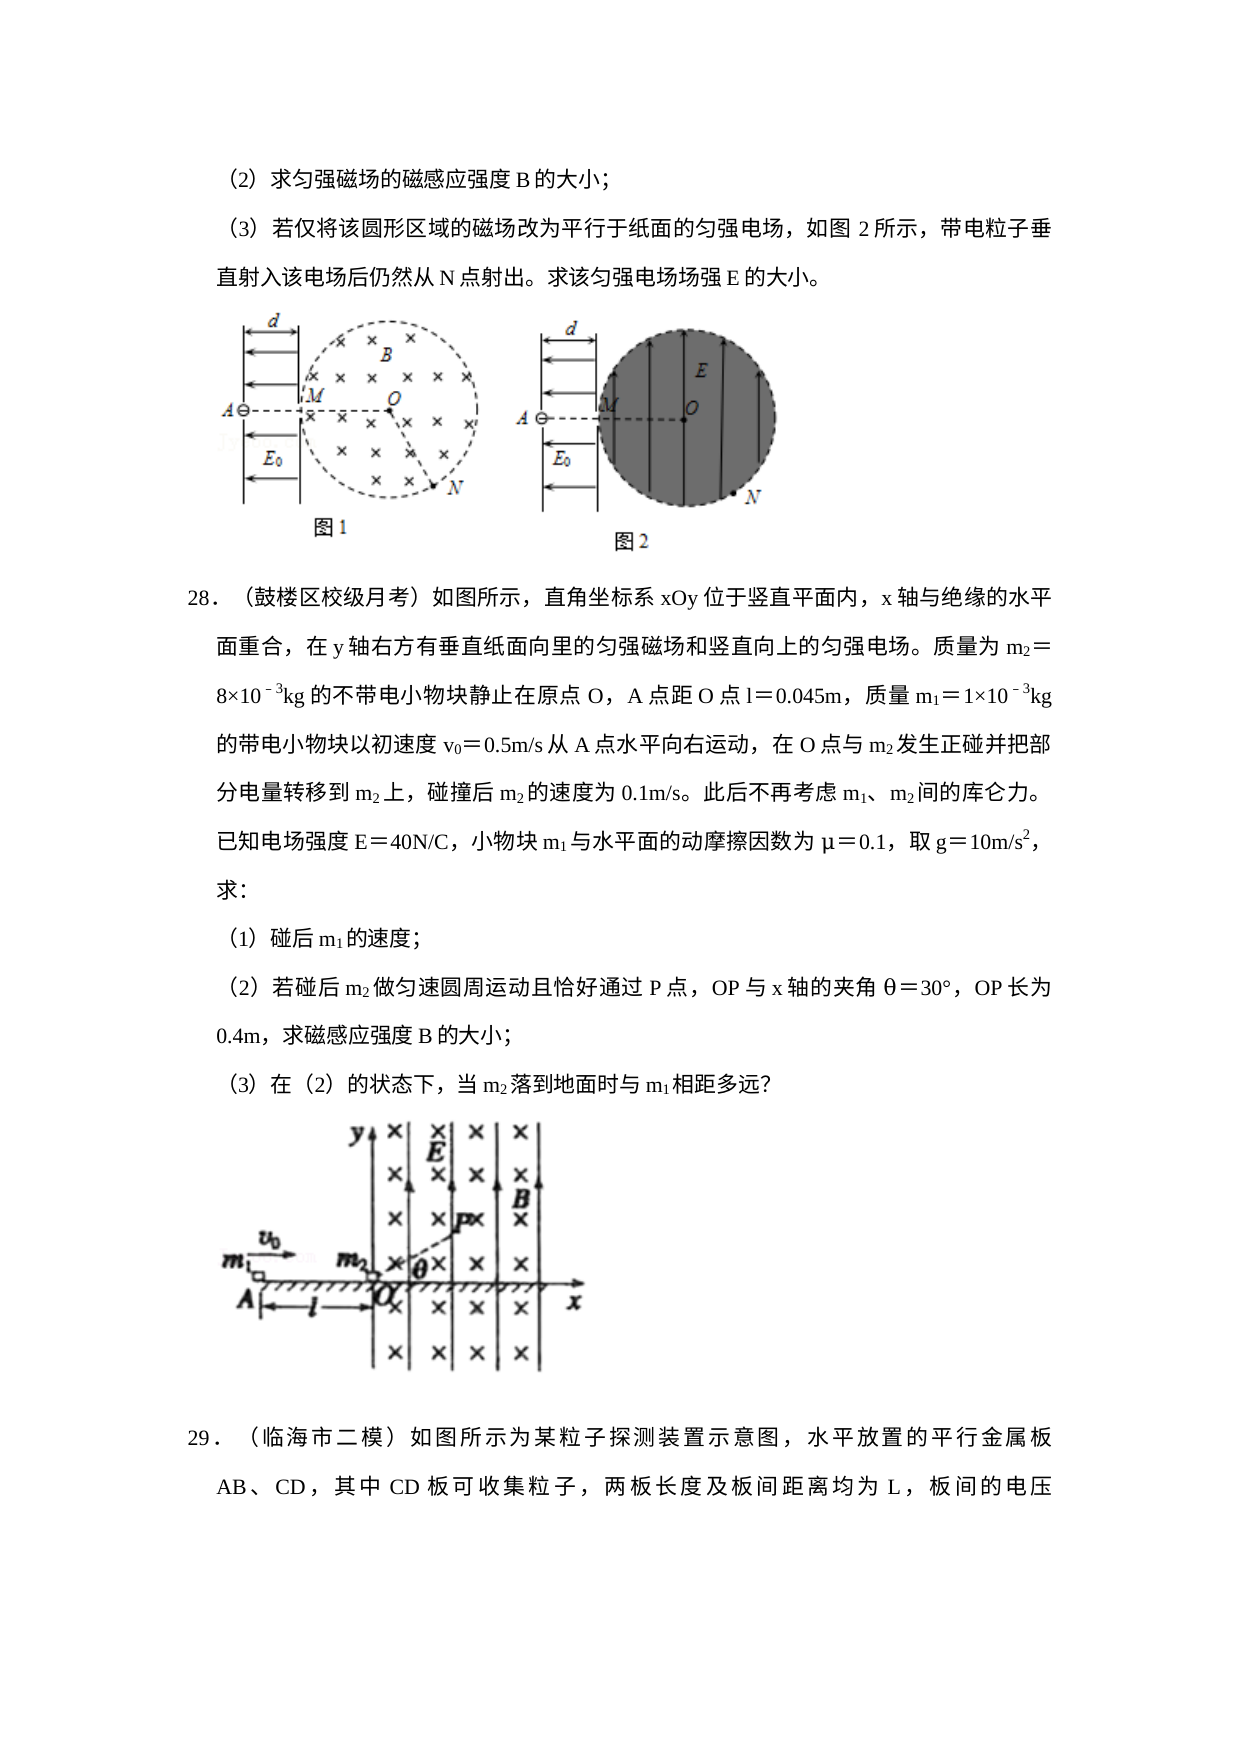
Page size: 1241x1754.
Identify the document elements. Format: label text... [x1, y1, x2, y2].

text （2）求匀强磁场的磁感应强度B的大小； [216, 162, 1053, 194]
picture [216, 1114, 590, 1377]
text 28．（鼓楼区校级月考）如图所示，直角坐标系xOy位于竖直平面内，x轴与绝缘的水平面重合，在y轴右方有垂直纸面向里的匀强磁场和竖直向上的匀强电场。质量为m2＝8×10﹣3kg的不带电小物块静止在原点O，A点距O点l＝0.045m，质量m1＝1×10﹣3kg的带电小物块以初速度v0＝0.5m/s从A点水平向右运动，在O点与m2发生正碰并把部分电量转移到m2上，碰撞后m2的速度为0.1m/s。此后不再考虑m1、m2间的库仑力。已知电场强度E＝40N/C，小物块m1与水平面的动摩擦因数为μ＝0.1，取g＝10m/s2，求： [187, 580, 1053, 905]
picture [216, 307, 782, 556]
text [187, 1420, 1053, 1501]
text （1）碰后m1的速度； [216, 921, 1053, 953]
text （2）若碰后m2做匀速圆周运动且恰好通过P点，OP与x轴的夹角θ＝30°，OP长为0.4m，求磁感应强度B的大小； [216, 969, 1053, 1050]
text （3）若仅将该圆形区域的磁场改为平行于纸面的匀强电场，如图2所示，带电粒子垂直射入该电场后仍然从N点射出。求该匀强电场场强E的大小。 [216, 210, 1053, 292]
text （3）在（2）的状态下，当m2落到地面时与m1相距多远？ [216, 1066, 1053, 1099]
